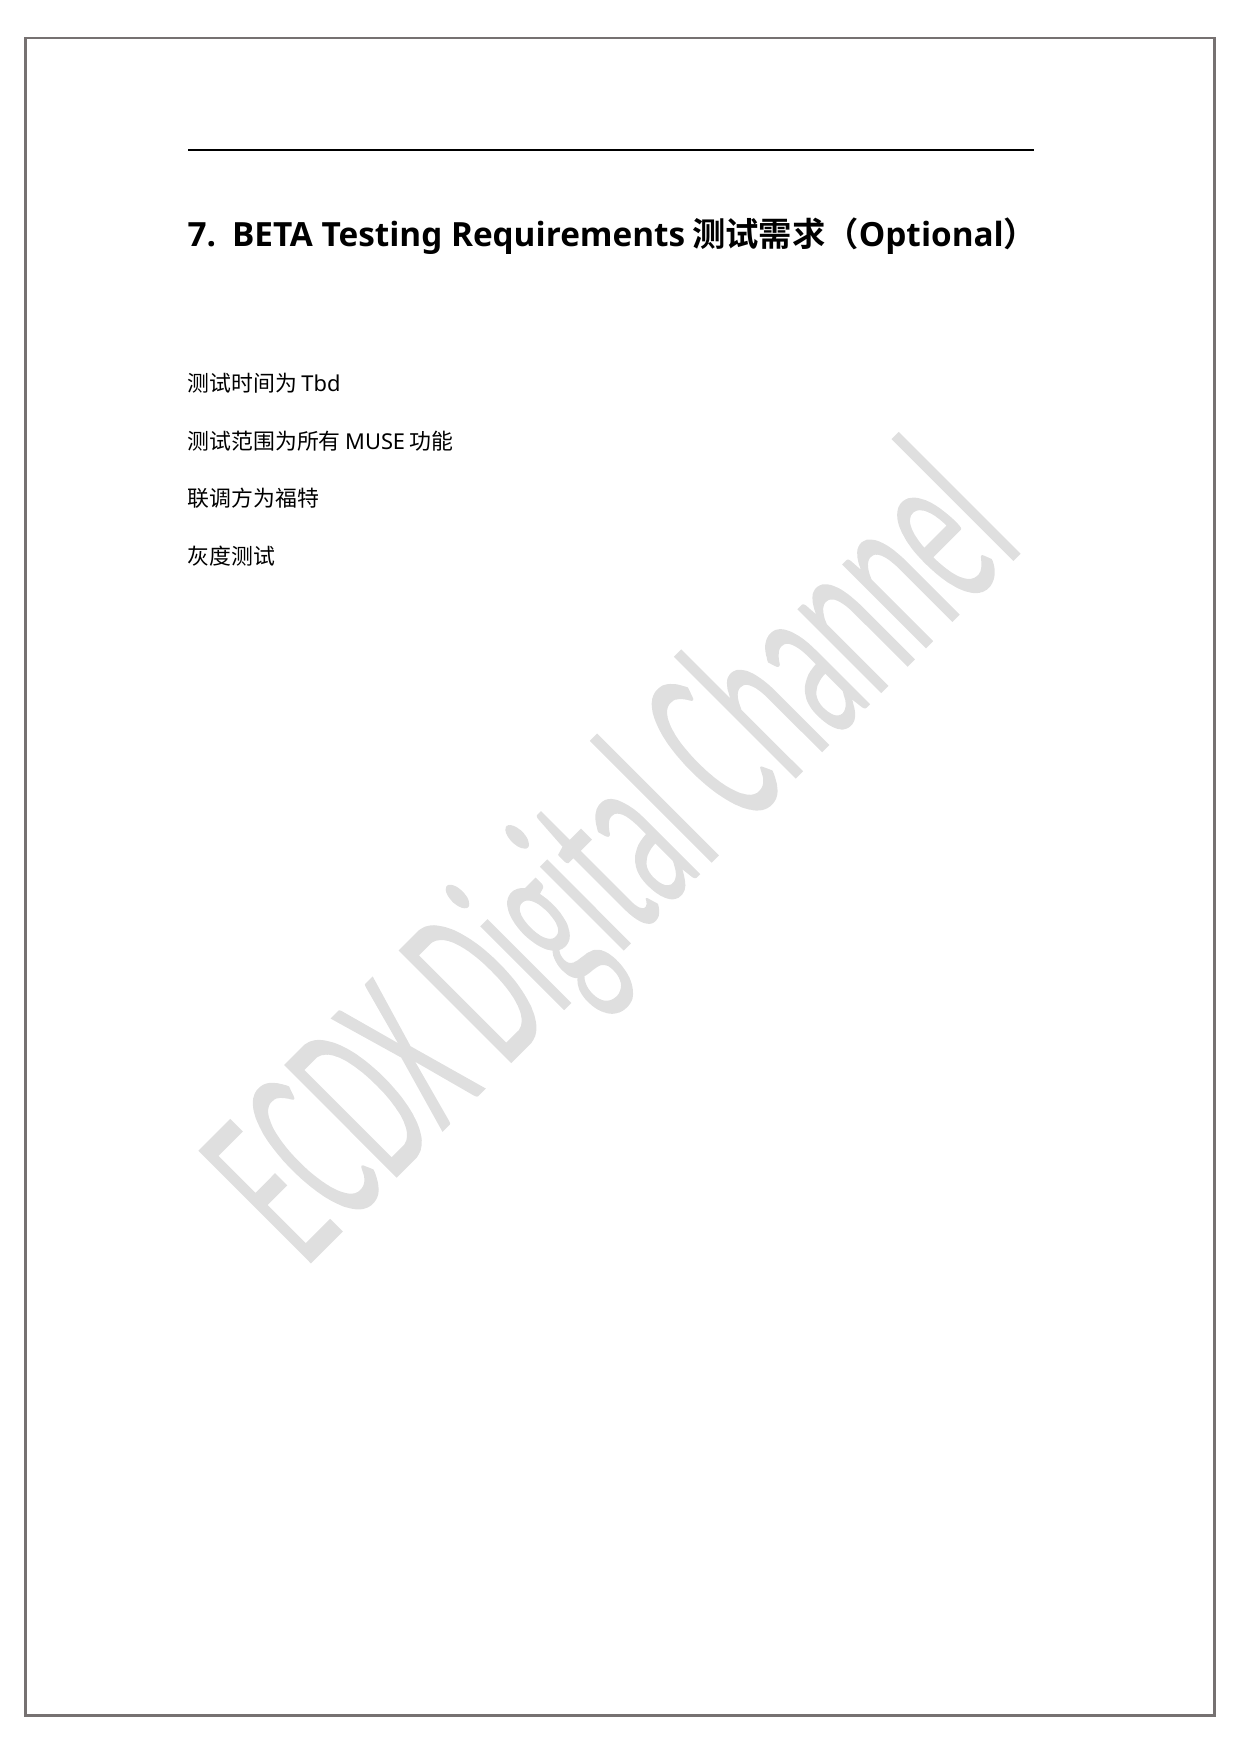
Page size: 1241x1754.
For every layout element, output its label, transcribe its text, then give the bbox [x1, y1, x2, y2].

text 联调方为福特 [187, 482, 1053, 514]
text 测试时间为Tbd [187, 367, 1053, 399]
text 测试范围为所有MUSE功能 [187, 424, 1053, 457]
subtitle BETA Testing Requirements测试需求（Optional） [187, 199, 1053, 264]
text 灰度测试 [187, 539, 1053, 572]
